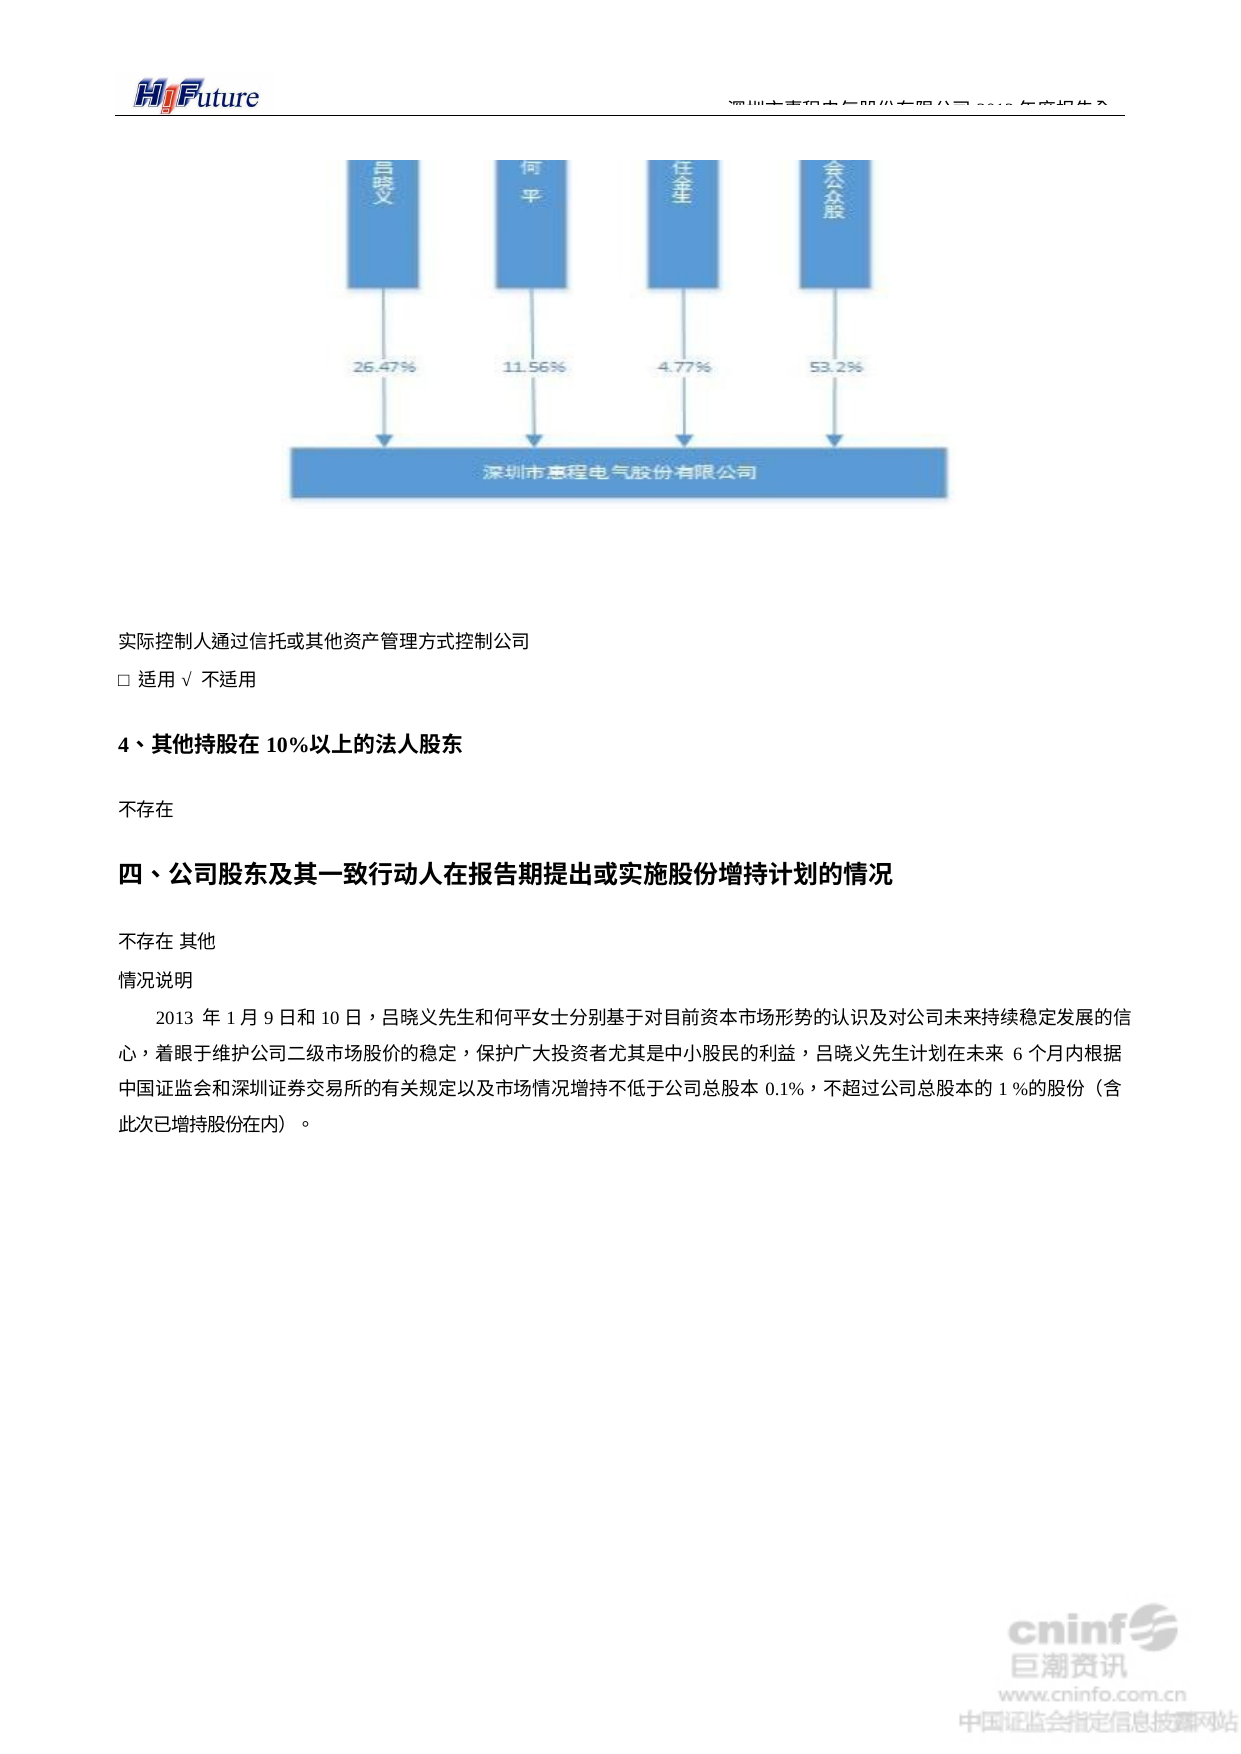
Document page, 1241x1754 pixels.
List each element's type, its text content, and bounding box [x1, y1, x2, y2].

text 心，着眼于维护公司二级市场股价的稳定，保护广大投资者尤其是中小股民的利益，吕晓义先生计划在未来 6 个月内根据 中国证监会和深圳证券交易所的有关规定以及市场情况增持不低于公司总股本 0.1%，不超过公司总股本的 1 %的股份（含 此次已增持股份在内）。 [118, 1040, 1122, 1137]
text 实际控制人通过信托或其他资产管理方式控制公司 [118, 628, 1240, 654]
text 不存在 [118, 796, 1240, 821]
text 2013 年 1 月 9 日和 10 日，吕晓义先生和何平女士分别基于对目前资本市场形势的认识及对公司未来持续稳定发展的信 [156, 1005, 1240, 1029]
text 不存在 其他情况说明 [118, 929, 232, 992]
subtitle 4、其他持股在 10%以上的法人股东 [118, 729, 1240, 759]
picture [958, 1593, 1241, 1754]
subtitle 四、公司股东及其一致行动人在报告期提出或实施股份增持计划的情况 [118, 857, 1240, 891]
picture [281, 160, 959, 509]
picture [113, 72, 275, 118]
text □ 适用 √ 不适用 [118, 666, 1240, 692]
